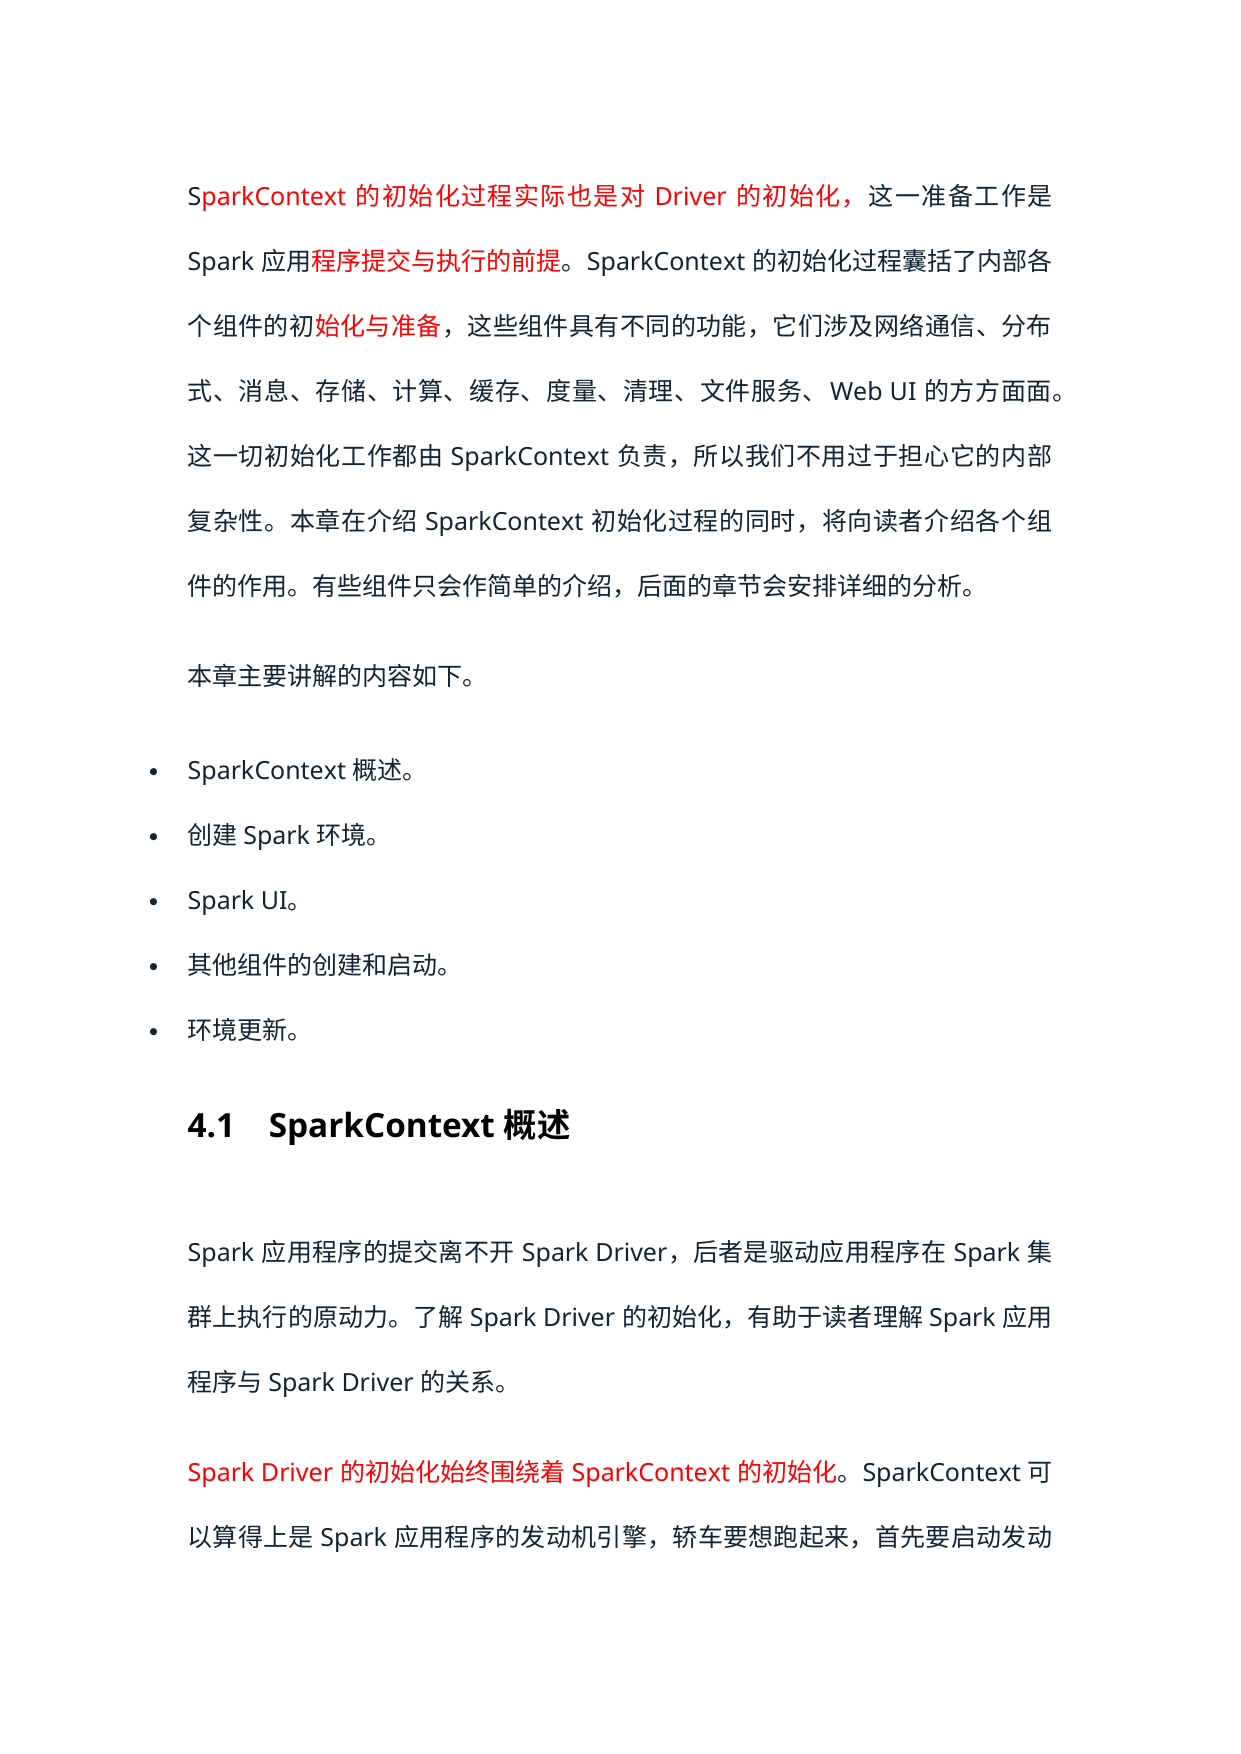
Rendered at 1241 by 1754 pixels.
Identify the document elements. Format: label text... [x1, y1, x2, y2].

list 创建 Spark 环境。 [150, 801, 1053, 866]
text SparkContext 的初始化过程实际也是对 Driver 的初始化，这一准备工作是 Spark 应用程序提交与执行的前提。SparkContext 的初始化过程囊括了内部各个组件的初始化与准备，这些组件具有不同的功能，它们涉及网络通信、分布式、消息、存储、计算、缓存、度量、清理、文件服务、Web UI 的方方面面。这一切初始化工作都由 SparkContext 负责，所以我们不用过于担心它的内部复杂性。本章在介绍 SparkContext 初始化过程的同时，将向读者介绍各个组件的作用。有些组件只会作简单的介绍，后面的章节会安排详细的分析。 [187, 162, 1053, 617]
list SparkContext 概述。 [150, 736, 1053, 801]
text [187, 1438, 1053, 1568]
text Spark 应用程序的提交离不开 Spark Driver，后者是驱动应用程序在 Spark 集群上执行的原动力。了解 Spark Driver 的初始化，有助于读者理解 Spark 应用程序与 Spark Driver 的关系。 [187, 1218, 1053, 1413]
list Spark UI。 [150, 866, 1053, 931]
text 本章主要讲解的内容如下。 [187, 642, 1053, 707]
subtitle 4.1 SparkContext 概述 [187, 1090, 1053, 1155]
list 其他组件的创建和启动。 [150, 931, 1053, 996]
list 环境更新。 [150, 996, 1053, 1061]
